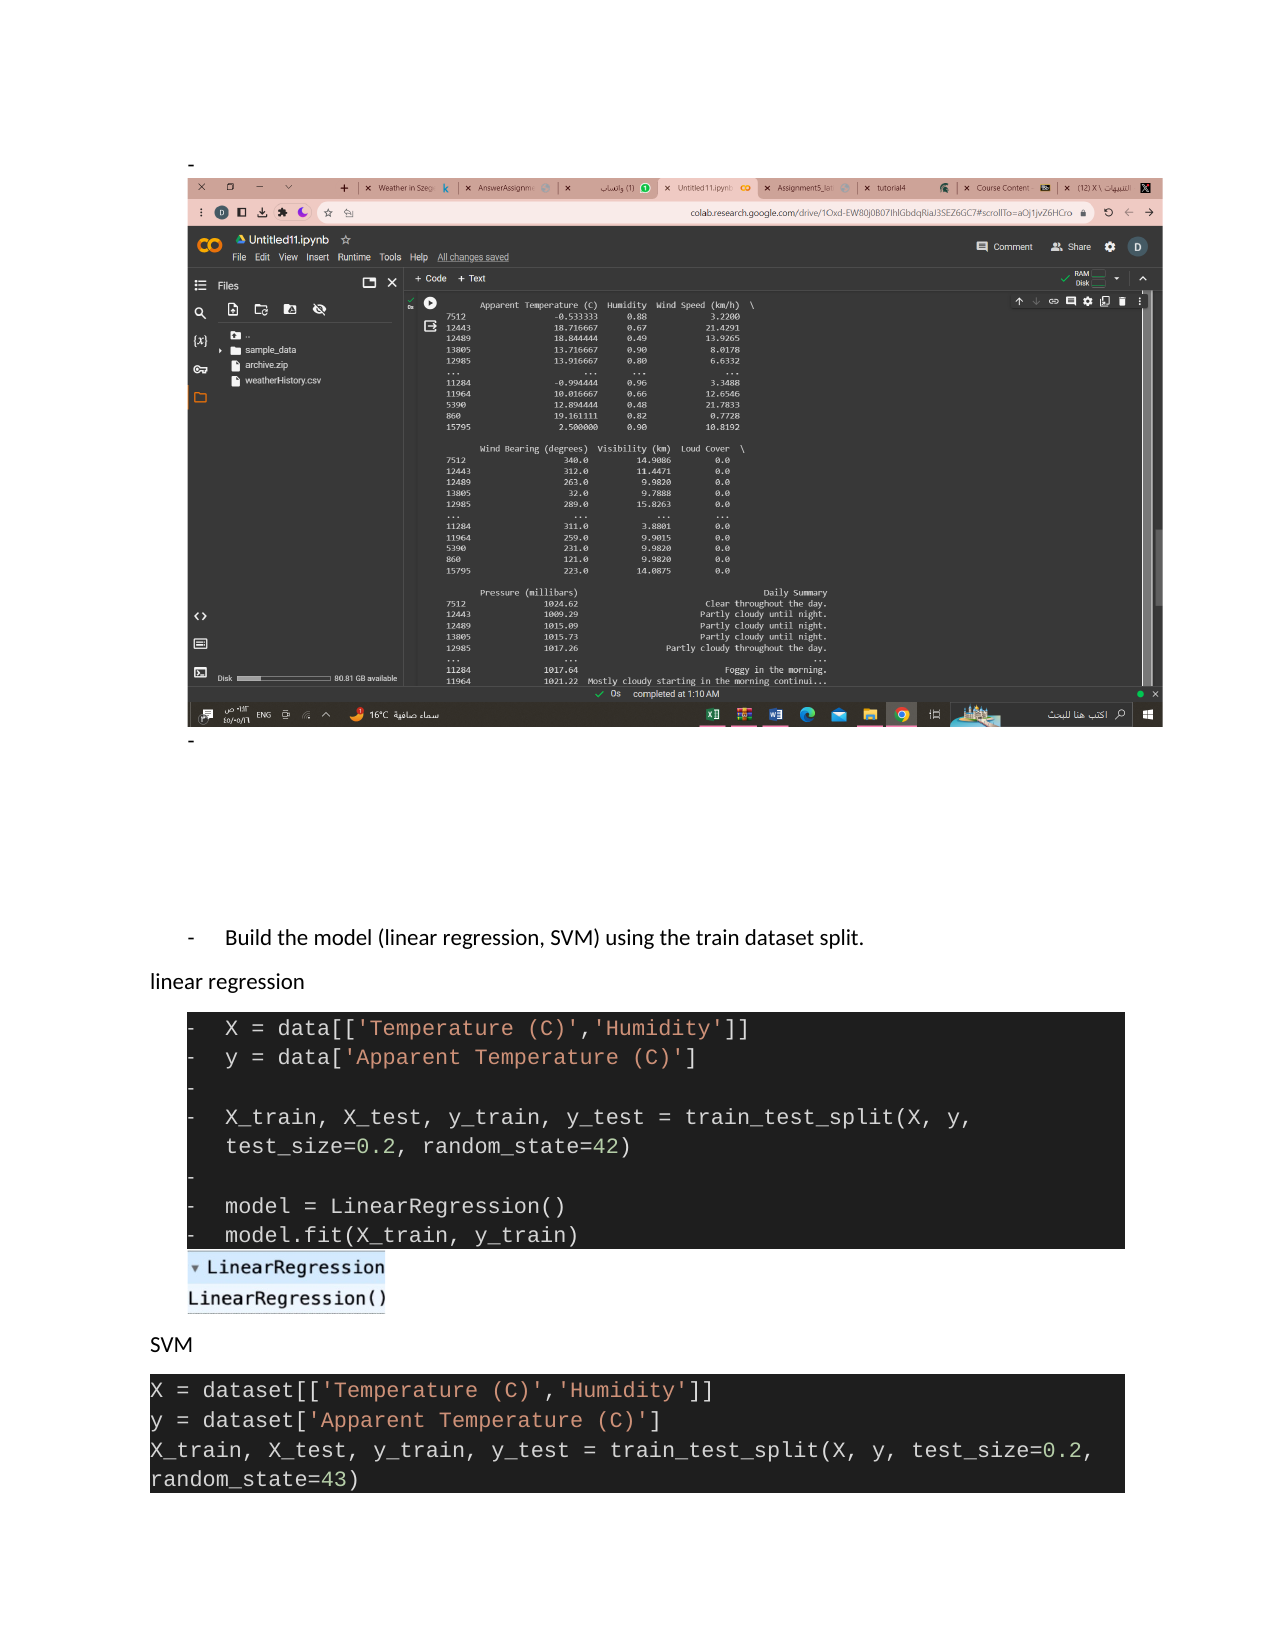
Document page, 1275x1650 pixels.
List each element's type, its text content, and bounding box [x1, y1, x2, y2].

list Build the model (linear regression, SVM) using the train dataset split. [187, 923, 1125, 951]
picture [187, 1249, 386, 1314]
list model.fit(X_train, y_train) [187, 1220, 1125, 1249]
text X_train, X_test, y_train, y_test = train_test_split(X, y, test_size=0.2, [150, 1434, 1125, 1464]
list model = LinearRegression() [187, 1190, 1125, 1220]
text y = dataset['Apparent Temperature (C)'] [150, 1404, 1125, 1434]
text X = dataset[['Temperature (C)','Humidity']] [150, 1374, 1125, 1404]
text random_state=43) [150, 1464, 1125, 1493]
list X_train, X_test, y_train, y_test = train_test_split(X, y, test_size=0.2, random_state=42) [187, 1101, 1125, 1160]
text SVM [150, 1330, 1125, 1358]
list X = data[['Temperature (C)','Humidity']] [187, 1012, 1125, 1042]
text linear regression [150, 967, 1125, 995]
list y = data['Apparent Temperature (C)'] [187, 1042, 1125, 1071]
picture [187, 178, 1163, 727]
